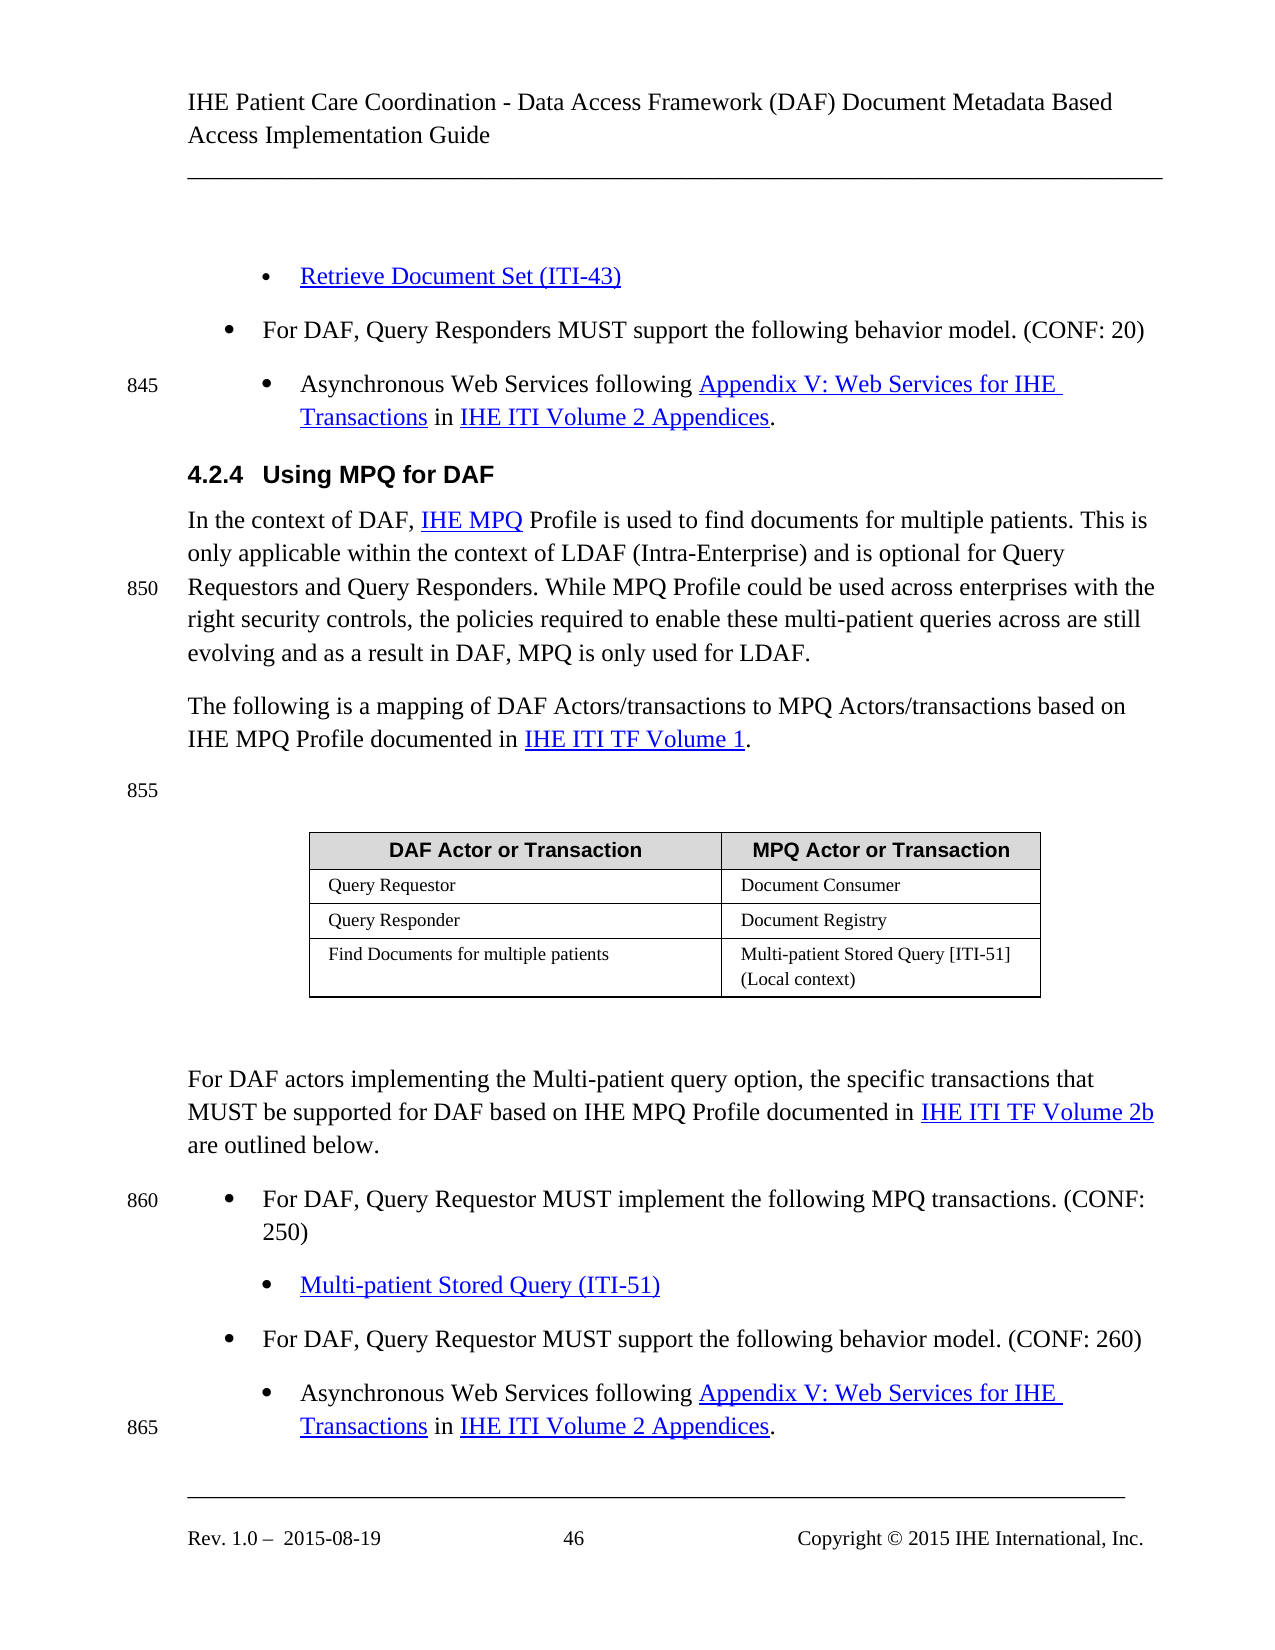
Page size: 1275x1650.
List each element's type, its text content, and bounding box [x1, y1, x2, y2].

table_cell Document Registry [722, 904, 1040, 937]
table_cell Query Requestor [310, 870, 721, 903]
list For DAF, Query Requestor MUST support the following behavior model. (CONF: 260) [225, 1324, 1162, 1353]
list Multi-patient Stored Query (ITI-51) [262, 1271, 1162, 1299]
table_cell Find Documents for multiple patients [310, 939, 721, 996]
list Asynchronous Web Services following Appendix V: Web Services for IHE Transactions in IHE ITI Volume 2 Appendices. [262, 369, 1162, 431]
table_cell Document Consumer [722, 870, 1040, 903]
text specific transactions that be supported for DAF based on IHE MPQ Profile documented in IHE ITI TF Volume 2b are outlined below. [187, 1064, 1162, 1158]
table_header MPQ Actor or Transaction [722, 833, 1040, 869]
text In the context of DAF, IHE MPQ Profile is used to find documents for multiple patients. This is only applicable within the context of LDAF (Intra-Enterprise). While MPQ Profile could be used across enterprises with the right security controls, the policies required to enable these multi-patient queries across are still evolving and as a result in DAF, MPQ is only used for LDAF. [187, 506, 1162, 666]
subtitle Using MPQ for DAF [187, 460, 1162, 489]
table_cell Multi-patient Stored Query (Local context) [722, 939, 1040, 996]
list For DAF, Query Responders MUST support the following behavior model. (CONF: 20) [225, 315, 1162, 344]
list Asynchronous Web Services following Appendix V: Web Services for IHE Transactions in IHE ITI Volume 2 Appendices. [262, 1378, 1162, 1440]
text The following is a mapping of DAF Actors/transactions to MPQ Actors/transactions based on IHE MPQ Profile documented in IHE ITI TF Volume 1. [187, 691, 1162, 753]
list For DAF, Query Requestor MUST implement the following MPQ transactions. (CONF: 250) [225, 1184, 1162, 1245]
table_cell Query Responder [310, 904, 721, 937]
table_header DAF Actor or Transaction [310, 833, 721, 869]
